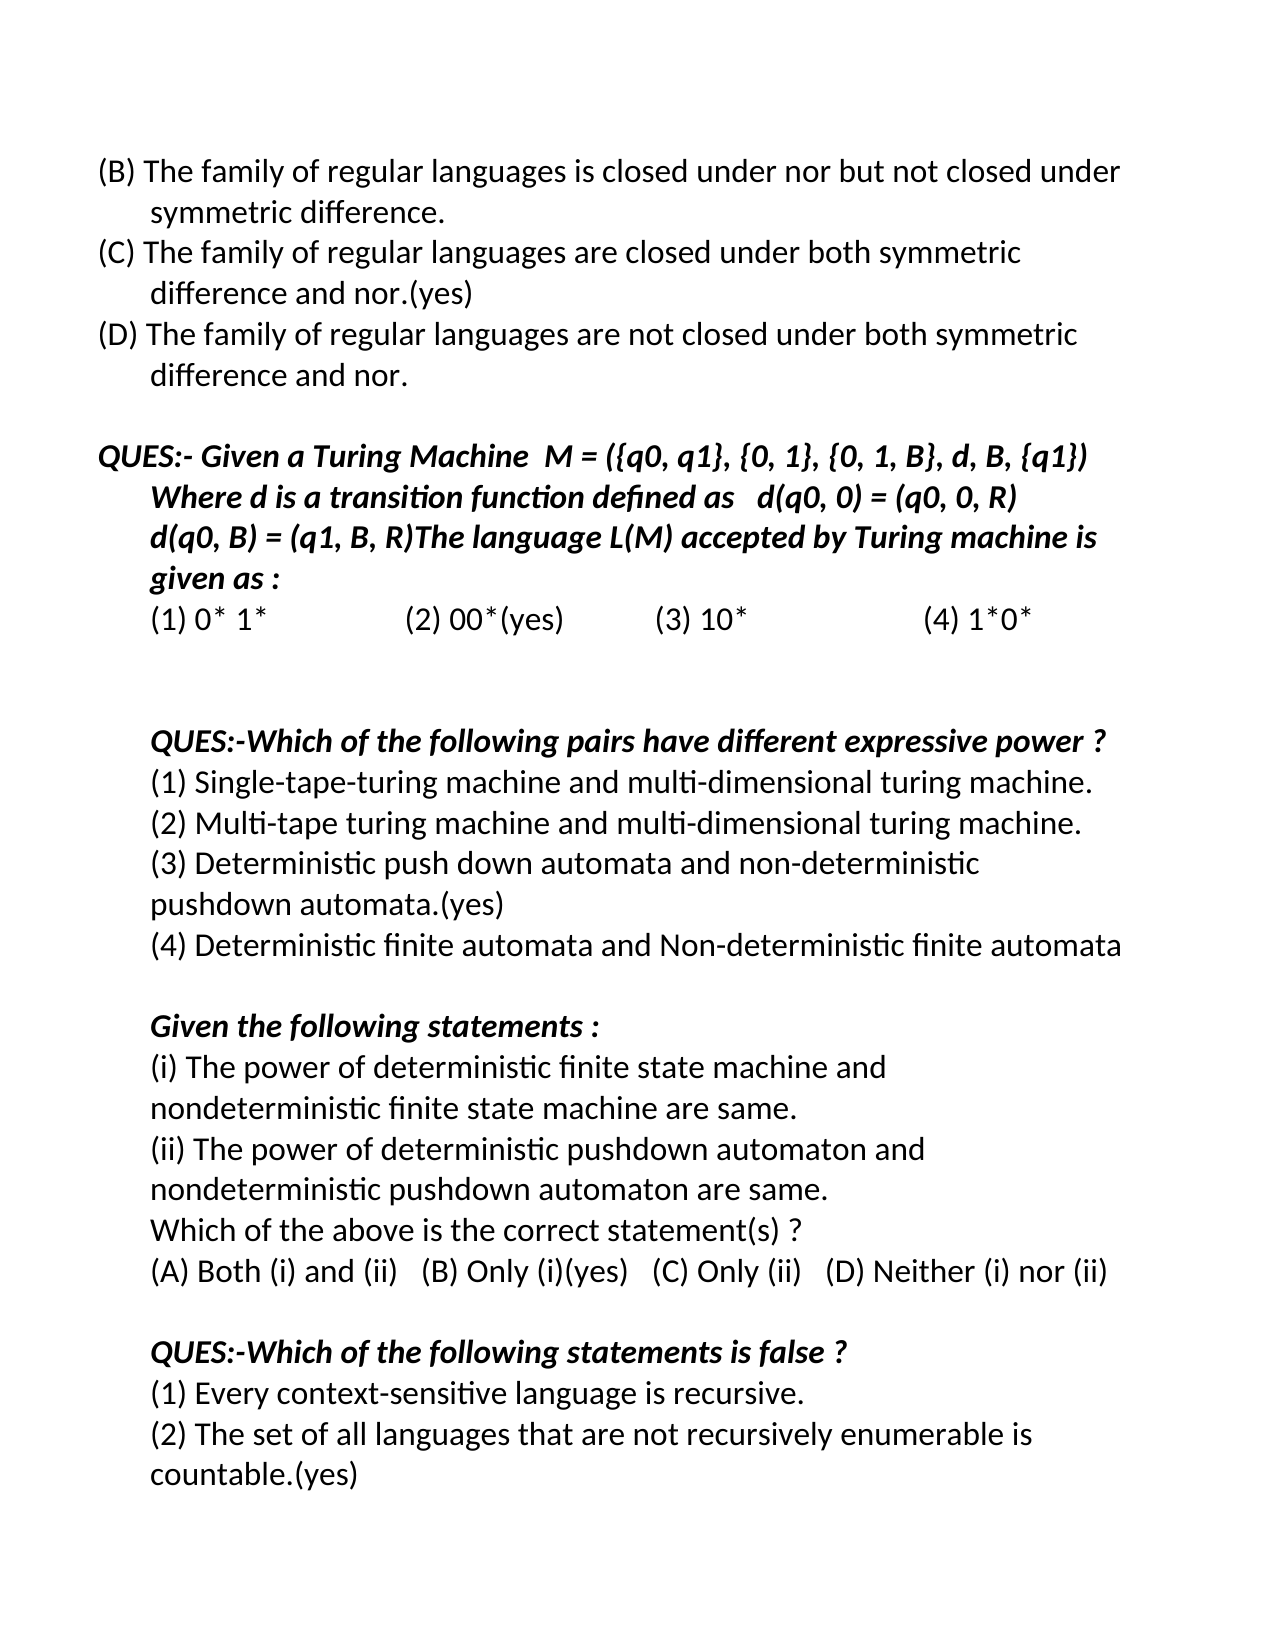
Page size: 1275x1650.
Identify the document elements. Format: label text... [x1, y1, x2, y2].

text (1) Every context-sensitive language is recursive. [150, 1372, 1125, 1413]
text (A) Both (i) and (ii) (B) Only (i)(yes) (C) Only (ii) (D) Neither (i) nor (ii) [150, 1250, 1125, 1290]
text (C) The family of regular languages are closed under both symmetric difference and nor.(yes) [97, 231, 1125, 313]
text (1) Single-tape-turing machine and multi-dimensional turing machine. [150, 761, 1125, 802]
text (ii) The power of deterministic pushdown automaton and nondeterministic pushdown automaton are same. [150, 1127, 1125, 1209]
text (4) Deterministic finite automata and Non-deterministic finite automata [150, 924, 1125, 964]
text (2) Multi-tape turing machine and multi-dimensional turing machine. [150, 802, 1125, 842]
text (3) Deterministic push down automata and non-deterministic pushdown automata.(yes) [150, 842, 1125, 924]
text (1) 0* 1* (2) 00*(yes) (3) 10* (4) 1*0* [150, 598, 1125, 639]
text Given the following statements : [150, 1005, 1125, 1046]
text QUES:-Which of the following pairs have different expressive power ? [150, 720, 1125, 761]
text (2) The set of all languages that are not recursively enumerable is countable.(yes) [150, 1413, 1125, 1494]
text (i) The power of deterministic finite state machine and nondeterministic finite state machine are same. [150, 1046, 1125, 1127]
text (D) The family of regular languages are not closed under both symmetric difference and nor. [97, 313, 1125, 394]
text QUES:- Given a Turing Machine M = ({q0, q1}, {0, 1}, {0, 1, B}, d, B, {q1}) Where d is a transition function defined as d(q0, 0) = (q0, 0, R) d(q0, B) = (q1, B, R)The language L(M) accepted by Turing machine is given as : [97, 435, 1125, 598]
text QUES:-Which of the following statements is false ? [150, 1331, 1125, 1372]
text (B) The family of regular languages is closed under nor but not closed under symmetric difference. [97, 150, 1125, 231]
text Which of the above is the correct statement(s) ? [150, 1209, 1125, 1250]
